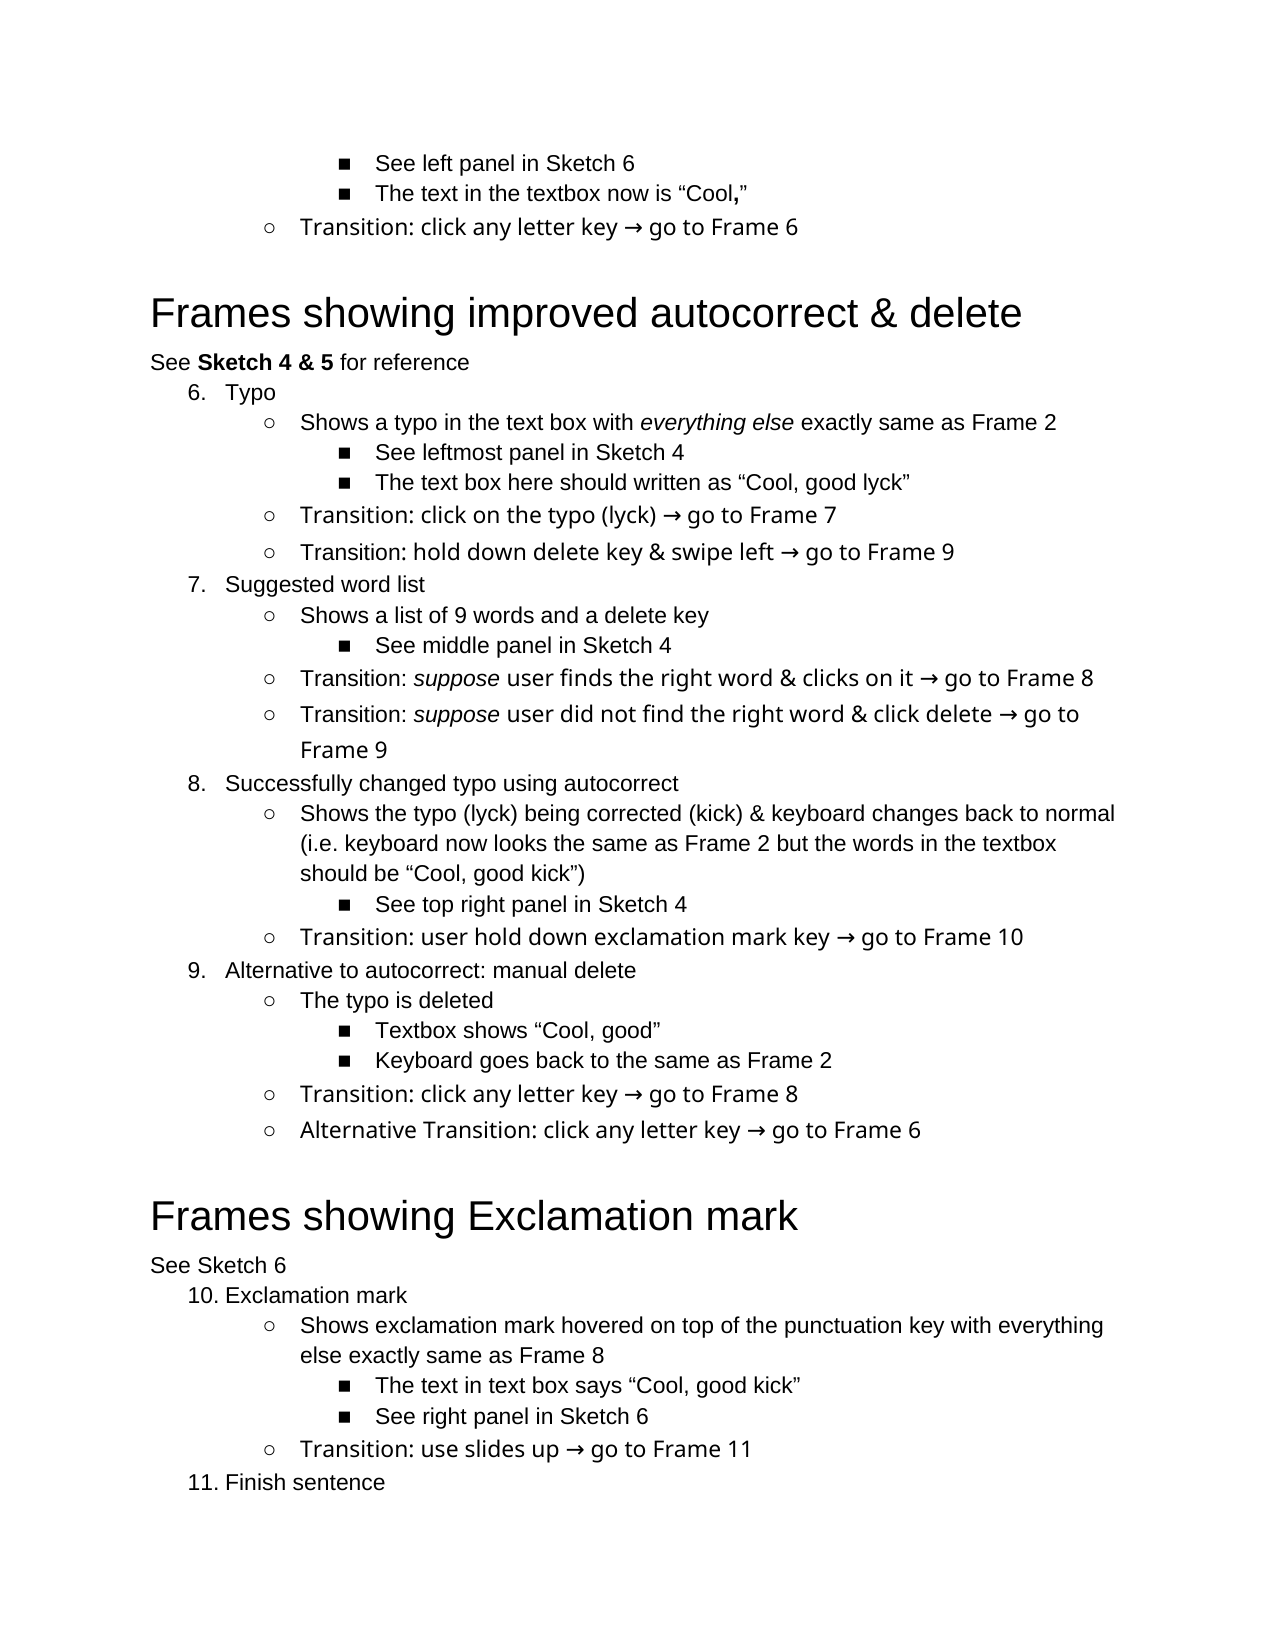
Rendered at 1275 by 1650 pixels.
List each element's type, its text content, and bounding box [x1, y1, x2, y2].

text See Sketch 6 [150, 1252, 1125, 1278]
list See right panel in Sketch 6 [337, 1403, 1125, 1429]
list See leftmost panel in Sketch 4 [337, 439, 1125, 465]
list Textbox shows “Cool, good” [337, 1017, 1125, 1043]
list Shows a list of 9 words and a delete key [262, 602, 1125, 628]
list Transition: hold down delete key & swipe left → go to Frame 9 [262, 535, 1125, 567]
list Transition: suppose user finds the right word & clicks on it → go to Frame 8 [262, 662, 1125, 693]
list See left panel in Sketch 6 [337, 150, 1125, 176]
list See middle panel in Sketch 4 [337, 632, 1125, 658]
subtitle Frames showing improved autocorrect & delete [150, 288, 1125, 336]
list Shows a typo in the text box with everything else exactly same as Frame 2 [262, 409, 1125, 435]
list The text in the textbox now is “Cool,” [337, 180, 1125, 207]
list The typo is deleted [262, 987, 1125, 1013]
list Transition: click on the typo (lyck) → go to Frame 7 [262, 499, 1125, 531]
list Alternative to autocorrect: manual delete [187, 957, 1125, 983]
list Finish sentence [187, 1469, 1125, 1495]
list Successfully changed typo using autocorrect [187, 770, 1125, 796]
list Transition: click any letter key → go to Frame 6 [262, 210, 1125, 242]
text See Sketch 4 & 5 for reference [150, 348, 1125, 375]
list Typo [187, 379, 1125, 405]
list Transition: user hold down exclamation mark key → go to Frame 10 [262, 921, 1125, 952]
list Transition: use slides up → go to Frame 11 [262, 1433, 1125, 1464]
list Exclamation mark [187, 1282, 1125, 1308]
list Alternative Transition: click any letter key → go to Frame 6 [262, 1113, 1125, 1145]
list Transition: suppose user did not find the right word & click delete → go to Frame 9 [262, 698, 1125, 765]
list See top right panel in Sketch 4 [337, 891, 1125, 917]
list Transition: click any letter key → go to Frame 8 [262, 1078, 1125, 1109]
list Shows exclamation mark hovered on top of the punctuation key with everything else exactly same as Frame 8 [262, 1312, 1125, 1368]
list Suggested word list [187, 571, 1125, 598]
list Keyboard goes back to the same as Frame 2 [337, 1047, 1125, 1074]
subtitle Frames showing Exclamation mark [150, 1191, 1125, 1239]
list Shows the typo (lyck) being corrected (kick) & keyboard changes back to normal (i.e. keyboard now looks the same as Frame 2 but the words in the textbox should be “Cool, good kick”) [262, 800, 1125, 887]
list The text box here should written as “Cool, good lyck” [337, 469, 1125, 496]
list The text in text box says “Cool, good kick” [337, 1372, 1125, 1399]
